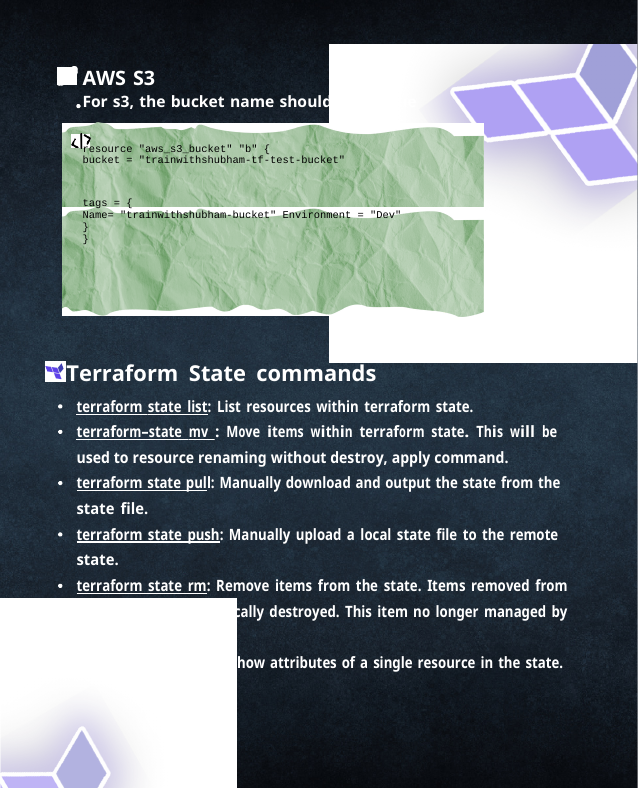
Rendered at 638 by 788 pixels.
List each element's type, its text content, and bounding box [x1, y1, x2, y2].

text terraform state show: Show attributes of a single resource in the state. [76, 652, 637, 673]
text terraform-state mv : Move items within terraform state. This will be used to resource renaming without destroy, apply command. [76, 421, 557, 468]
text terraform state rm: Remove items from the state. Items removed from the state are not physically destroyed. This item no longer managed by Terraform. [76, 575, 568, 647]
text terraform state pull: Manually download and output the state from the state file. [76, 472, 561, 519]
picture [0, 0, 638, 788]
text terraform state push: Manually upload a local state file to the remote state. [76, 523, 559, 570]
text terraform state list: List resources within terraform state. [76, 396, 637, 417]
